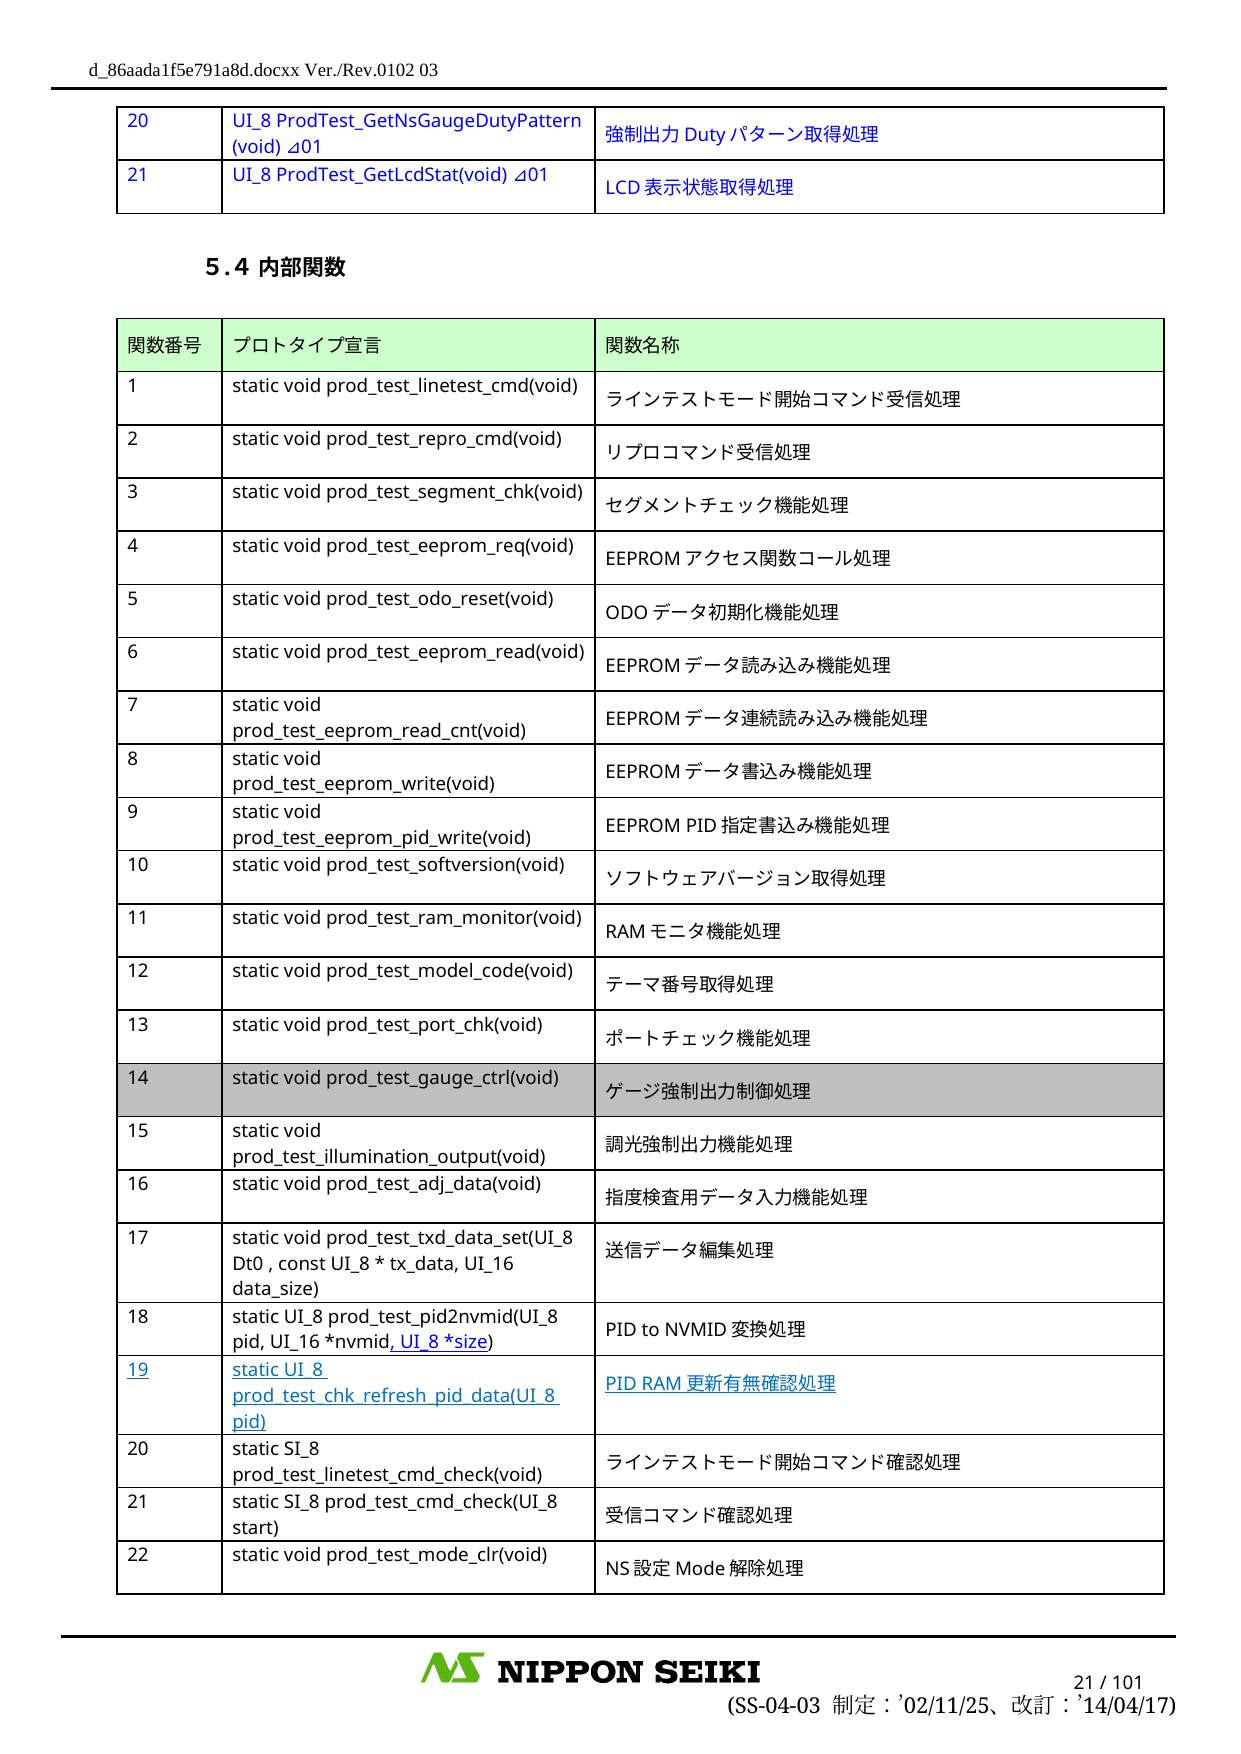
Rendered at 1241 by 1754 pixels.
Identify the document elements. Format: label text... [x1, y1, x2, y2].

table_header 関数番号 [118, 319, 221, 371]
table_cell EEPROMデータ書込み機能処理 [596, 745, 1163, 796]
table_cell 指度検査用データ入力機能処理 [596, 1171, 1163, 1222]
table_cell 18 [118, 1303, 221, 1354]
table_cell static SI_8 prod_test_cmd_check(UI_8 start) [223, 1488, 594, 1540]
table_cell static void prod_test_illumination_output(void) [223, 1117, 594, 1169]
table_cell ODOデータ初期化機能処理 [596, 585, 1163, 637]
table_cell 2 [118, 426, 221, 477]
table_cell 13 [118, 1011, 221, 1063]
table_cell 21 [118, 1488, 221, 1540]
table_cell static void prod_test_ram_monitor(void) [223, 905, 594, 956]
table_cell UI_8 ProdTest_GetLcdStat(void) ⊿01 [223, 161, 594, 212]
table_cell static void prod_test_gauge_ctrl(void) [223, 1064, 594, 1116]
table_cell NS設定Mode解除処理 [596, 1542, 1163, 1593]
subtitle 内部関数 [177, 240, 1181, 292]
table_cell リプロコマンド受信処理 [596, 426, 1163, 477]
table_header 関数名称 [596, 319, 1163, 371]
table_cell 11 [118, 905, 221, 956]
table_cell 7 [118, 692, 221, 743]
table_cell RAMモニタ機能処理 [596, 905, 1163, 956]
table_cell 4 [118, 532, 221, 583]
table_cell PID RAM更新有無確認処理 [596, 1356, 1163, 1434]
table_cell ラインテストモード開始コマンド受信処理 [596, 372, 1163, 424]
table_cell 20 [118, 1435, 221, 1487]
table_cell 調光強制出力機能処理 [596, 1117, 1163, 1169]
table_cell 1 [118, 372, 221, 424]
table_cell 送信データ編集処理 [596, 1224, 1163, 1301]
table_cell 6 [118, 638, 221, 690]
table_cell static void prod_test_txd_data_set(UI_8 Dt0 , const UI_8 * tx_data, UI_16 data_size) [223, 1224, 594, 1301]
table_cell セグメントチェック機能処理 [596, 479, 1163, 530]
table_cell 22 [118, 1542, 221, 1593]
table_cell 16 [118, 1171, 221, 1222]
table_cell 8 [118, 745, 221, 796]
table_cell 9 [118, 798, 221, 850]
table_cell 17 [118, 1224, 221, 1301]
table_cell 5 [118, 585, 221, 637]
table_cell static void prod_test_eeprom_read_cnt(void) [223, 692, 594, 743]
table_cell EEPROMデータ読み込み機能処理 [596, 638, 1163, 690]
table_cell static void prod_test_softversion(void) [223, 851, 594, 903]
table_cell static UI_8 prod_test_pid2nvmid(UI_8 pid, UI_16 *nvmid, UI_8 *size) [223, 1303, 594, 1354]
table_cell 19 [118, 1356, 221, 1434]
table_cell static void prod_test_linetest_cmd(void) [223, 372, 594, 424]
table_cell ラインテストモード開始コマンド確認処理 [596, 1435, 1163, 1487]
table_cell ポートチェック機能処理 [596, 1011, 1163, 1063]
table_cell static void prod_test_repro_cmd(void) [223, 426, 594, 477]
table_cell 15 [118, 1117, 221, 1169]
table_cell 10 [118, 851, 221, 903]
table_cell UI_8 ProdTest_GetNsGaugeDutyPattern (void) ⊿01 [223, 108, 594, 159]
table_cell ソフトウェアバージョン取得処理 [596, 851, 1163, 903]
table_cell static void prod_test_segment_chk(void) [223, 479, 594, 530]
table_header プロトタイプ宣言 [223, 319, 594, 371]
table_cell 強制出力Dutyパターン取得処理 [596, 108, 1163, 159]
table_cell static void prod_test_odo_reset(void) [223, 585, 594, 637]
table_cell 21 [118, 161, 221, 212]
table_cell 受信コマンド確認処理 [596, 1488, 1163, 1540]
table_cell 12 [118, 958, 221, 1009]
table_cell 20 [118, 108, 221, 159]
table_cell 14 [118, 1064, 221, 1116]
table_cell static void prod_test_eeprom_write(void) [223, 745, 594, 796]
table_cell static void prod_test_adj_data(void) [223, 1171, 594, 1222]
table_cell 3 [118, 479, 221, 530]
table_cell EEPROM PID指定書込み機能処理 [596, 798, 1163, 850]
table_cell static void prod_test_model_code(void) [223, 958, 594, 1009]
table_cell static void prod_test_port_chk(void) [223, 1011, 594, 1063]
table_cell EEPROMアクセス関数コール処理 [596, 532, 1163, 583]
table_cell ゲージ強制出力制御処理 [596, 1064, 1163, 1116]
table_cell static void prod_test_eeprom_req(void) [223, 532, 594, 583]
table_cell テーマ番号取得処理 [596, 958, 1163, 1009]
table_cell LCD表示状態取得処理 [596, 161, 1163, 212]
table_cell static SI_8 prod_test_linetest_cmd_check(void) [223, 1435, 594, 1487]
table_cell EEPROMデータ連続読み込み機能処理 [596, 692, 1163, 743]
table_cell static void prod_test_eeprom_read(void) [223, 638, 594, 690]
table_cell static void prod_test_mode_clr(void) [223, 1542, 594, 1593]
table_cell static UI_8 prod_test_chk_refresh_pid_data(UI_8 pid) [223, 1356, 594, 1434]
table_cell PID to NVMID変換処理 [596, 1303, 1163, 1354]
table_cell static void prod_test_eeprom_pid_write(void) [223, 798, 594, 850]
